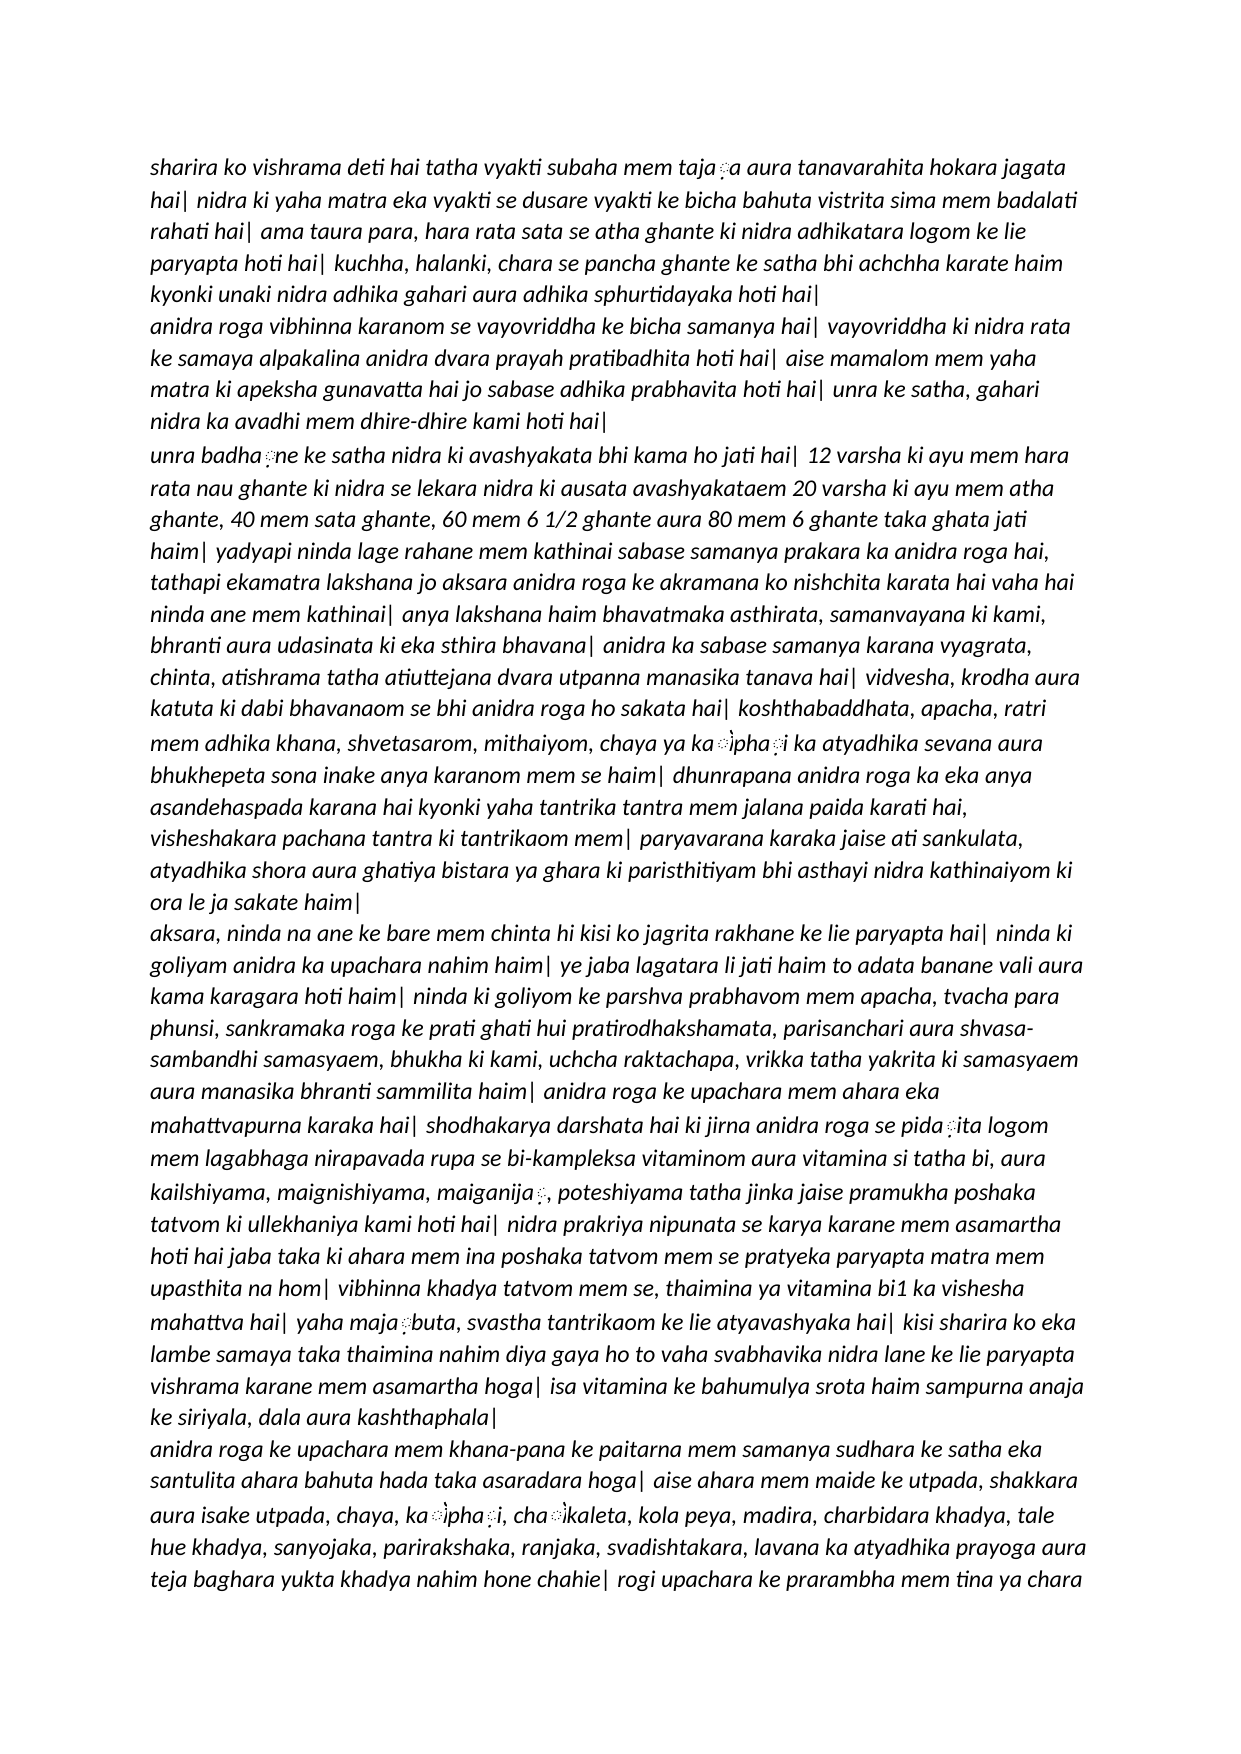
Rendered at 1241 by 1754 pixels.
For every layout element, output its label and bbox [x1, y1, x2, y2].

text [150, 150, 1090, 1593]
